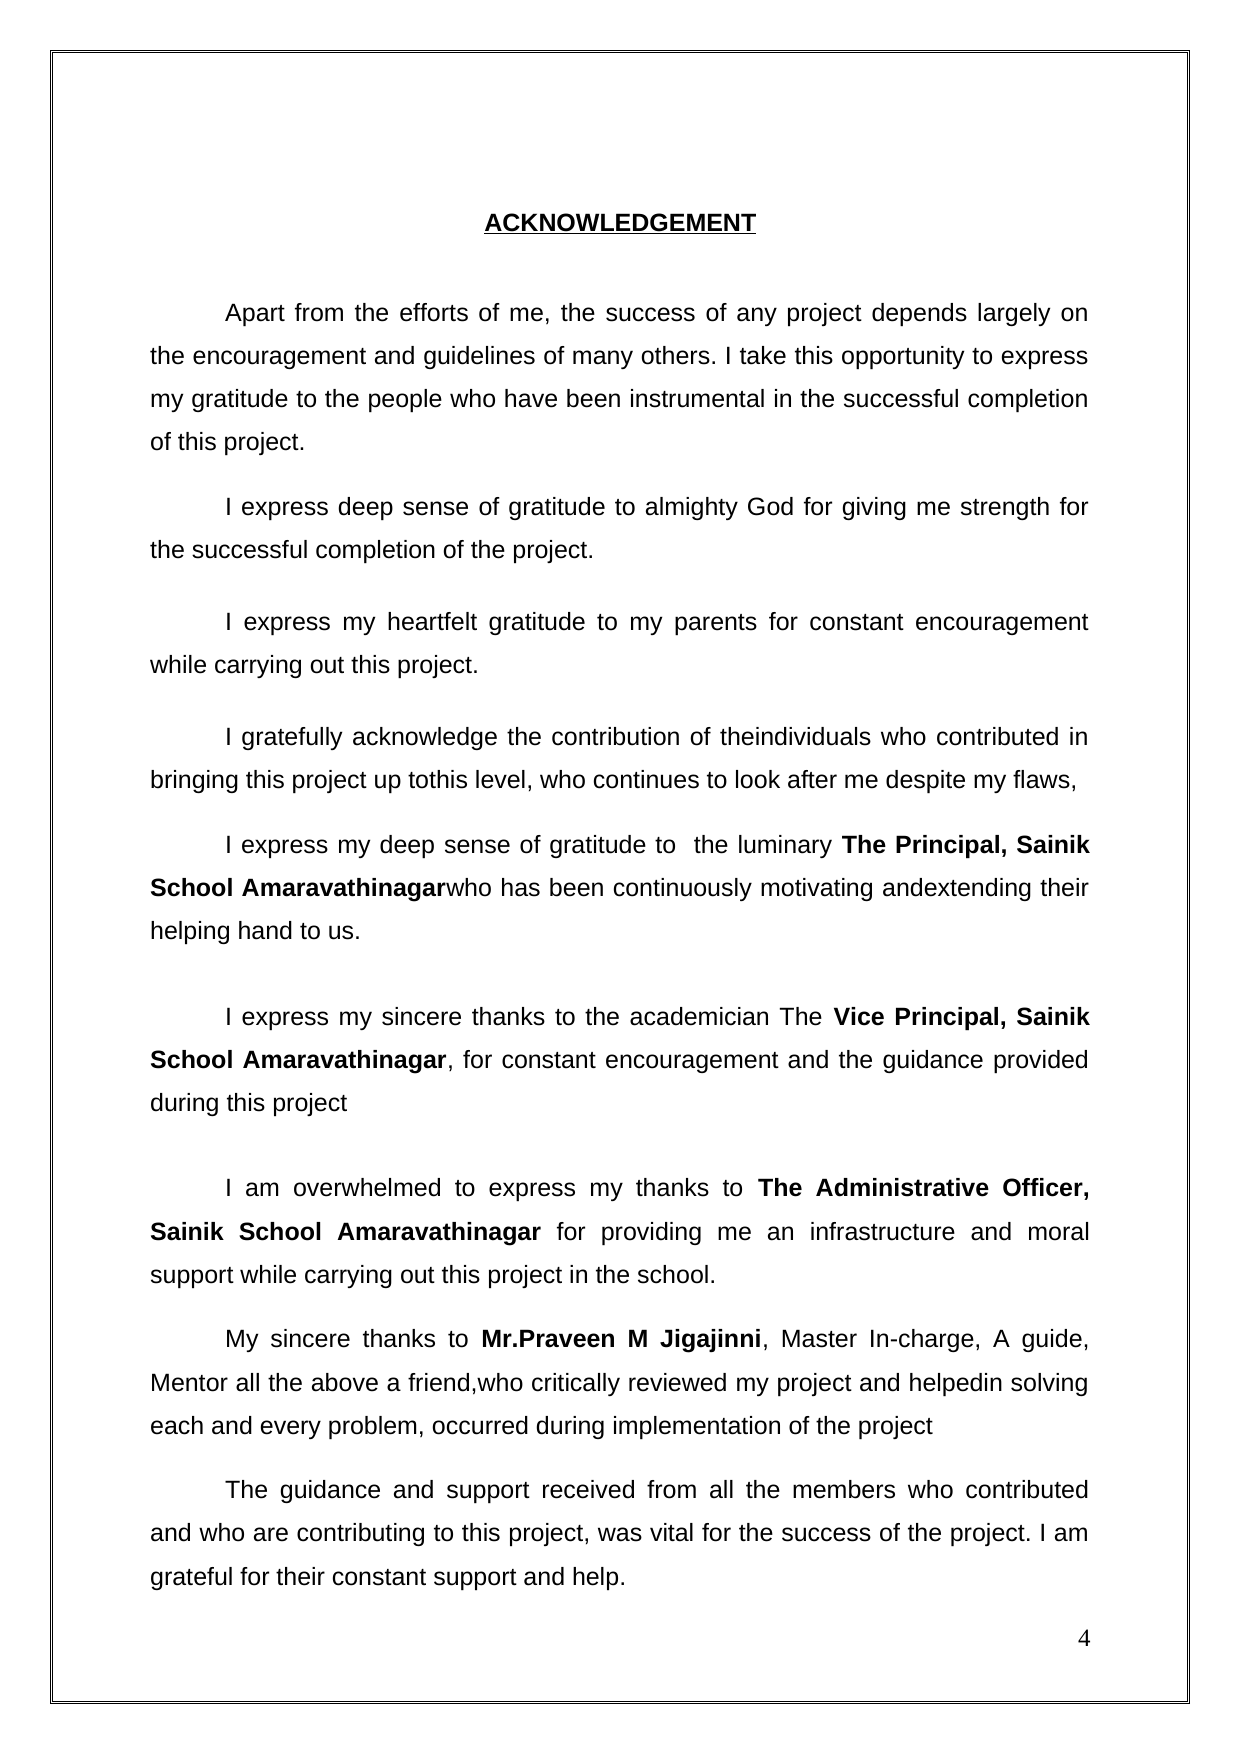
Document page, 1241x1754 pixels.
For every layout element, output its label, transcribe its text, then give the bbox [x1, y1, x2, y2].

text I express my deep sense of gratitude to the luminary The Principal, Sainik School Amaravathinagarwho has been continuously motivating andextending their helping hand to us. [150, 830, 1090, 945]
text Apart from the efforts of me, the success of any project depends largely on the encouragement and guidelines of many others. I take this opportunity to express my gratitude to the people who have been instrumental in the successful completion of this project. [150, 298, 1090, 456]
text The guidance and support received from all the members who contributed and who are contributing to this project, was vital for the success of the project. I am grateful for their constant support and help. [150, 1475, 1090, 1590]
text I express my heartfelt gratitude to my parents for constant encouragement while carrying out this project. [150, 607, 1090, 679]
text ACKNOWLEDGEMENT [150, 207, 1090, 236]
text I am overwhelmed to express my thanks to The Administrative Officer, Sainik School Amaravathinagar for providing me an infrastructure and moral support while carrying out this project in the school. [150, 1173, 1090, 1288]
text My sincere thanks to Mr.Praveen M Jigajinni, Master In-charge, A guide, Mentor all the above a friend,who critically reviewed my project and helpedin solving each and every problem, occurred during implementation of the project [150, 1324, 1090, 1439]
text I express my sincere thanks to the academician The Vice Principal, Sainik School Amaravathinagar, for constant encouragement and the guidance provided during this project [150, 1002, 1090, 1117]
text I express deep sense of gratitude to almighty God for giving me strength for the successful completion of the project. [150, 492, 1090, 564]
text I gratefully acknowledge the contribution of theindividuals who contributed in bringing this project up tothis level, who continues to look after me despite my flaws, [150, 722, 1090, 794]
